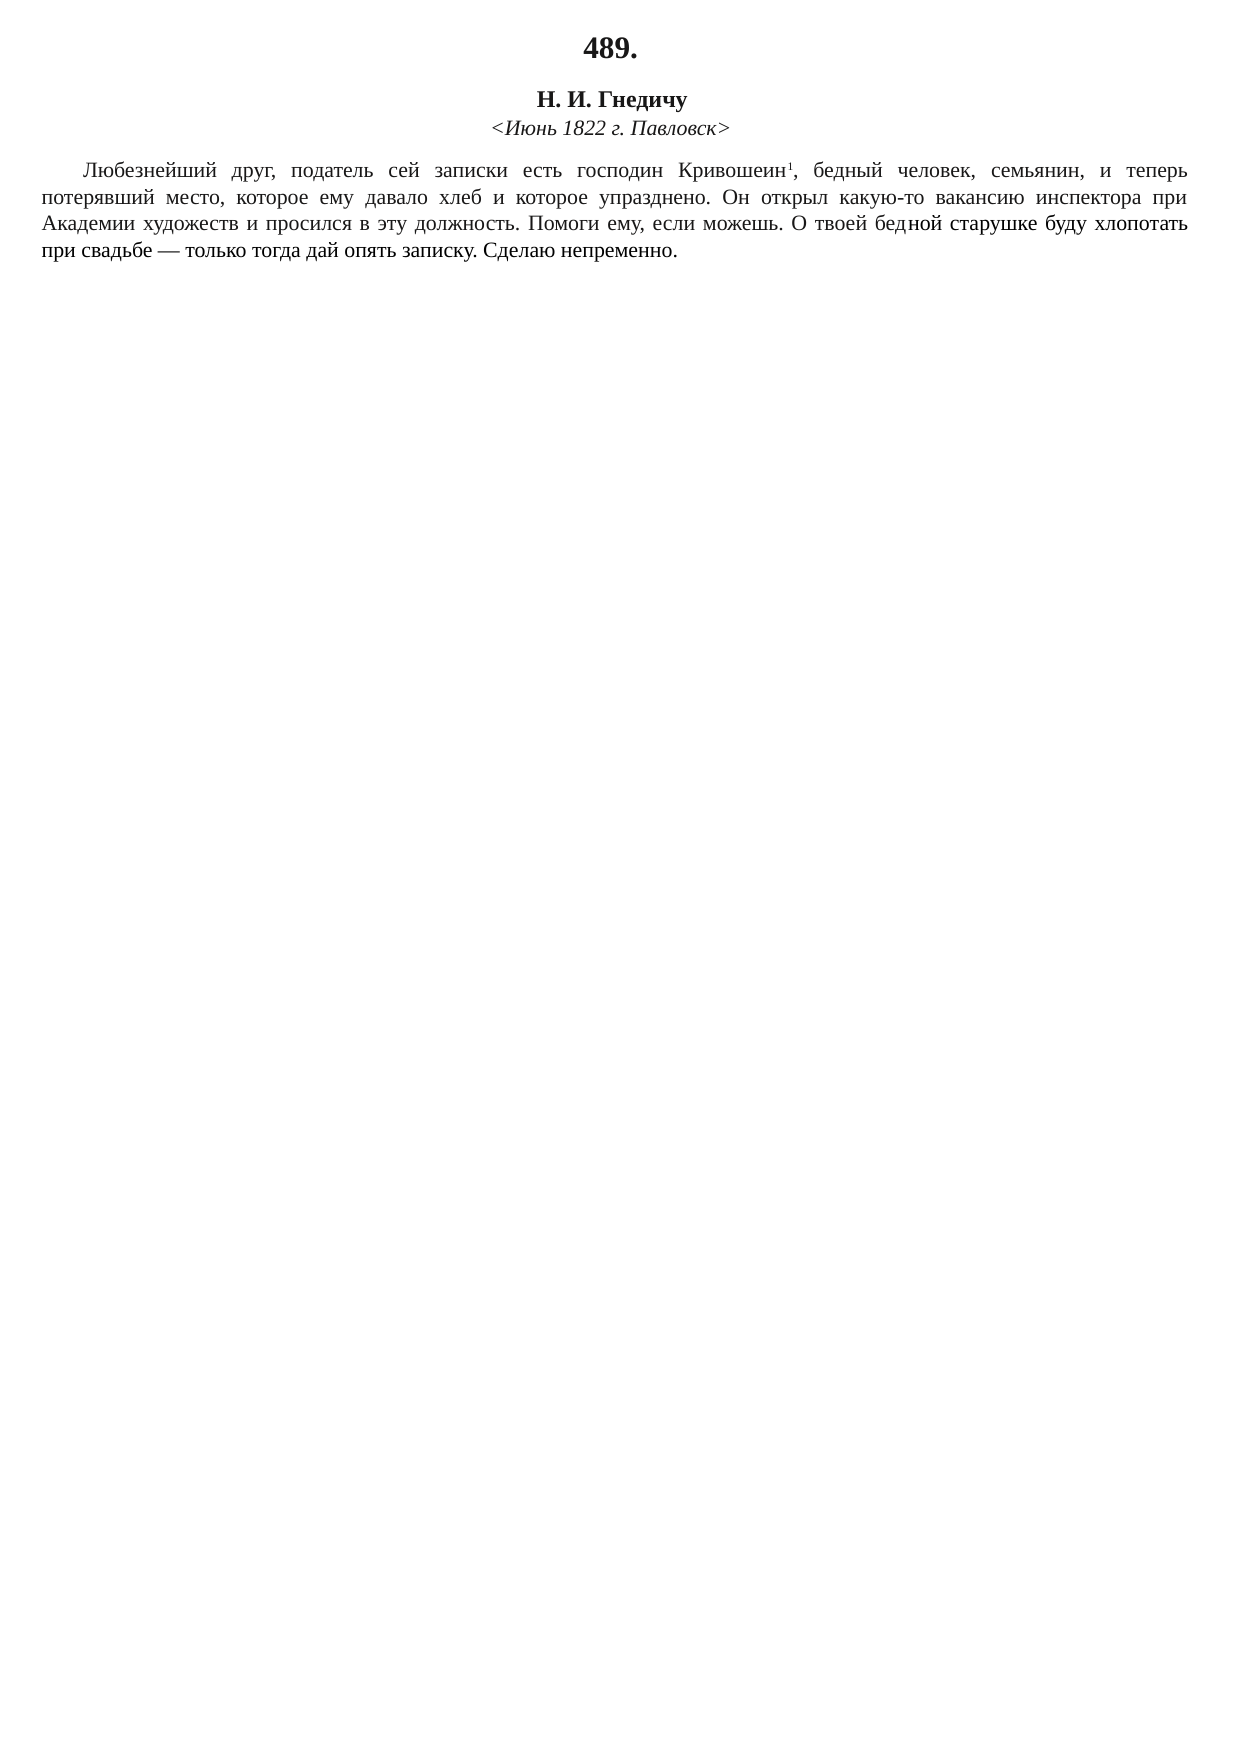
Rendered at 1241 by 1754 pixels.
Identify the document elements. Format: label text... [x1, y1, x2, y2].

subtitle 489. [40, 29, 1181, 65]
text <Июнь 1822 г. Павловск> [41, 115, 1182, 140]
text Любезнейший друг, податель сей записки есть господин Кривошеин1, бедный человек, семьянин, и теперь потерявший место, которое ему давало хлеб и которое упразднено. Он открыл какую-то вакансию инспектора при Академии художеств и просился в эту должность. Помоги ему, если можешь. О твоей бедной старушке буду хлопотать при свадьбе — только тогда дай опять записку. Сделаю непременно. [41, 157, 1188, 262]
text Н. И. Гнедичу [41, 85, 1183, 113]
